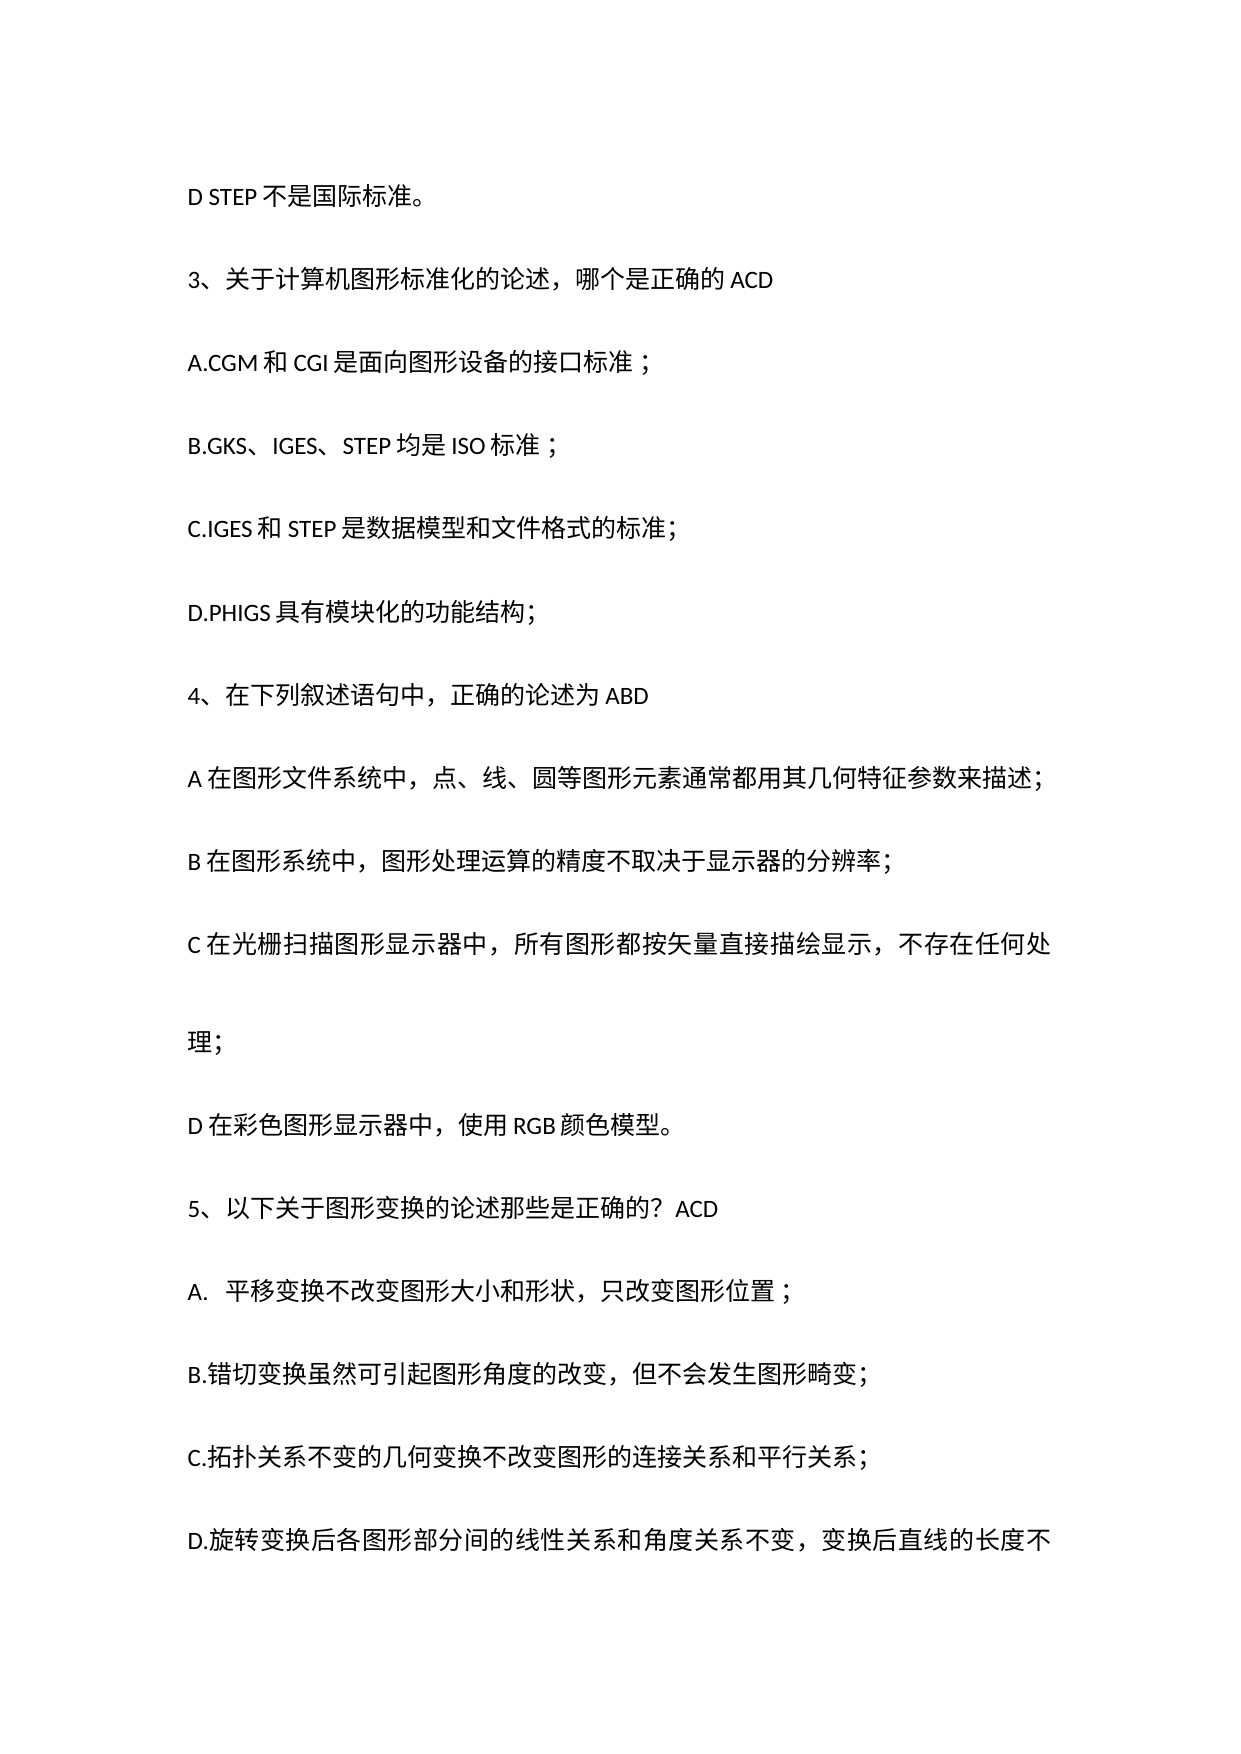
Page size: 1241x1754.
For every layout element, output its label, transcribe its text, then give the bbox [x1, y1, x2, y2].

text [187, 1506, 1053, 1571]
text B在图形系统中，图形处理运算的精度不取决于显示器的分辨率； [187, 827, 1053, 892]
text A.CGM和CGI是面向图形设备的接口标准 ； [187, 328, 1053, 393]
text 3、关于计算机图形标准化的论述，哪个是正确的ACD [187, 245, 1053, 310]
text D STEP不是国际标准。 [187, 162, 1053, 227]
text C在光栅扫描图形显示器中，所有图形都按矢量直接描绘显示，不存在任何处理； [187, 910, 1053, 1073]
text A在图形文件系统中，点、线、圆等图形元素通常都用其几何特征参数来描述； [187, 744, 1053, 809]
text D在彩色图形显示器中，使用RGB颜色模型。 [187, 1091, 1053, 1156]
text C.IGES和STEP是数据模型和文件格式的标准； [187, 494, 1053, 559]
text D.PHIGS具有模块化的功能结构； [187, 578, 1053, 643]
list 平移变换不改变图形大小和形状，只改变图形位置 ； [187, 1257, 1053, 1322]
text 4、在下列叙述语句中，正确的论述为ABD [187, 661, 1053, 726]
text 5、以下关于图形变换的论述那些是正确的？ACD [187, 1174, 1053, 1239]
text B.GKS、IGES、STEP均是ISO标准 ； [187, 411, 1053, 476]
text B.错切变换虽然可引起图形角度的改变，但不会发生图形畸变； [187, 1340, 1053, 1405]
text C.拓扑关系不变的几何变换不改变图形的连接关系和平行关系； [187, 1423, 1053, 1488]
